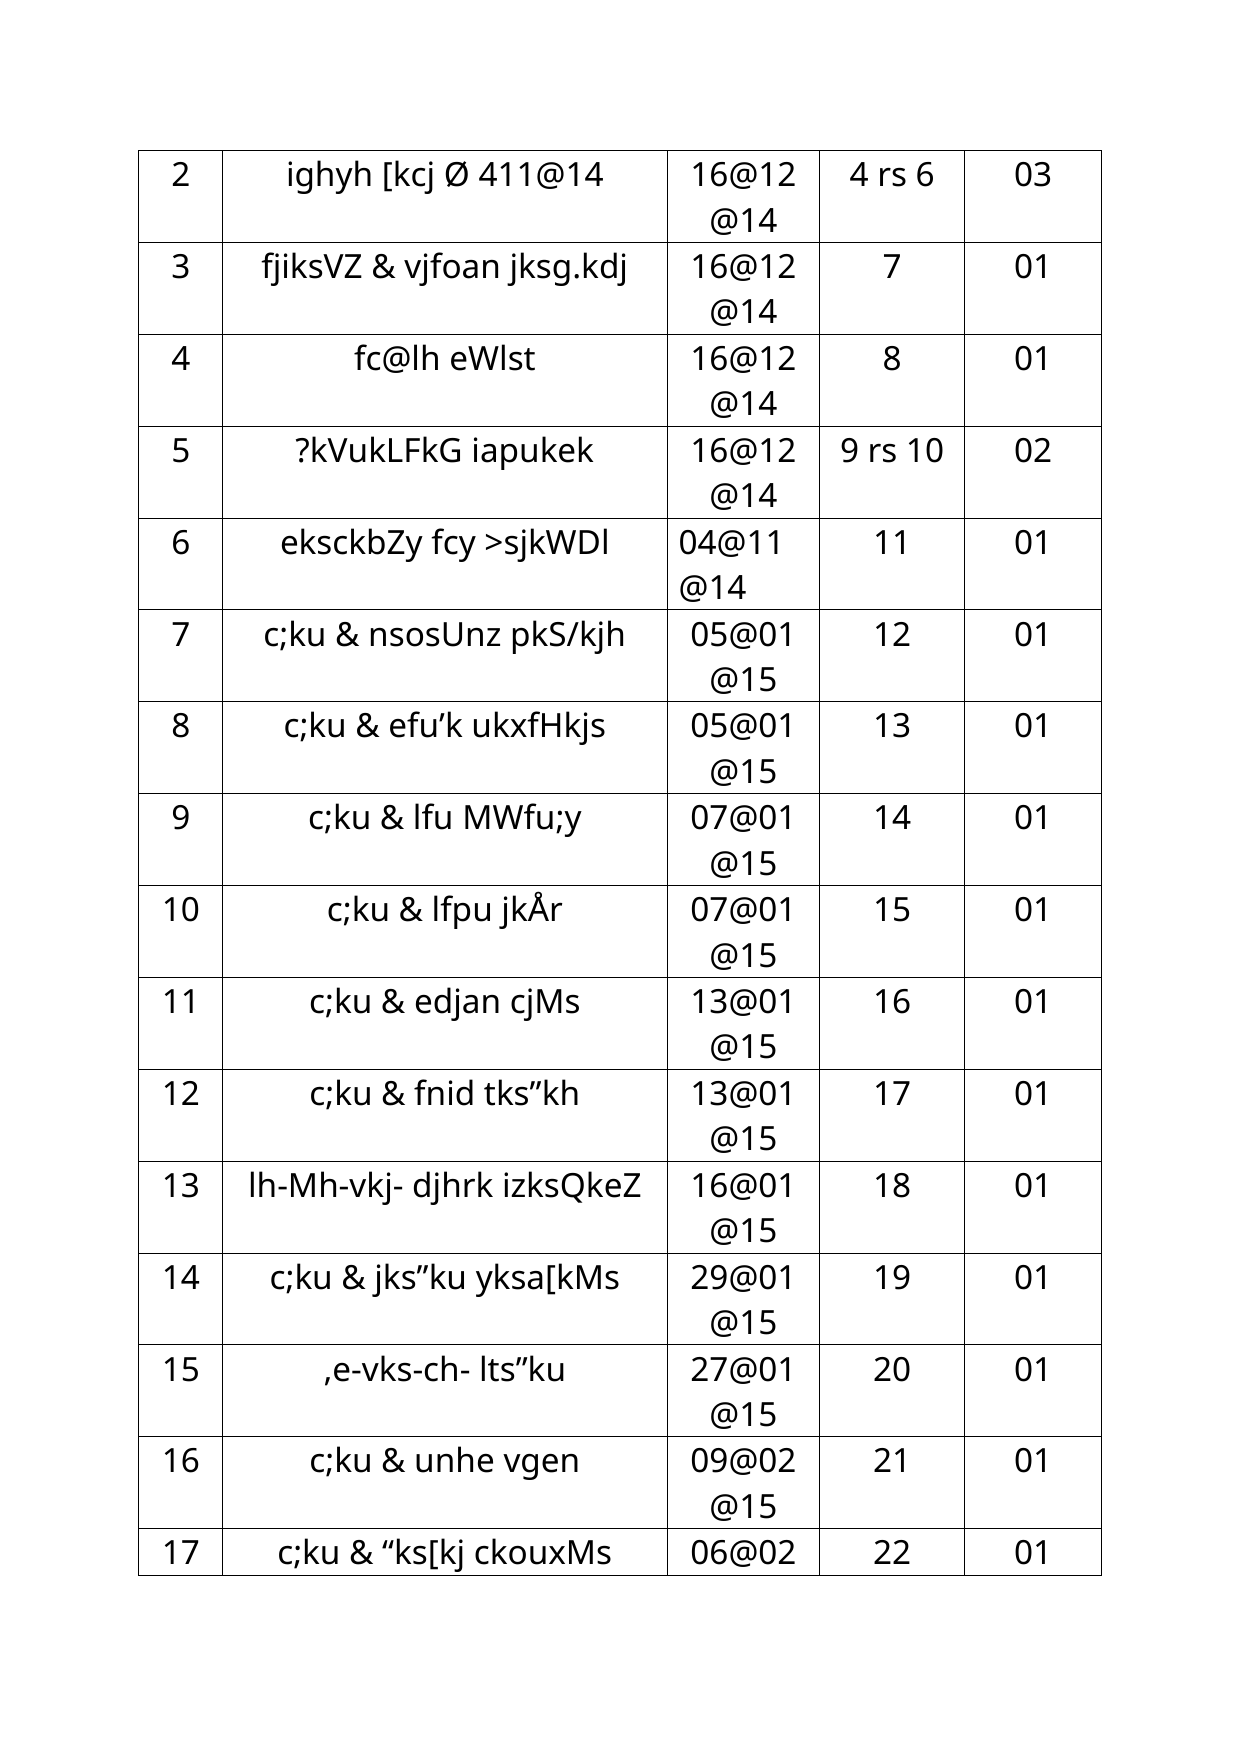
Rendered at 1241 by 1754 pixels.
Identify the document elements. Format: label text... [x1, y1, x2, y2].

table_cell c;ku & nsosUnz pkS/kjh [223, 610, 667, 701]
table_cell 01 [965, 1437, 1101, 1528]
table_cell 12 [820, 610, 964, 701]
table_cell 07@01@15 [668, 794, 819, 885]
table_cell 3 [139, 243, 222, 334]
table_cell 10 [139, 886, 222, 977]
table_cell 16@01@15 [668, 1162, 819, 1252]
table_cell 6 [139, 519, 222, 609]
table_cell 07@01@15 [668, 886, 819, 977]
table_cell 01 [965, 886, 1101, 977]
table_cell c;ku & fnid tks”kh [223, 1070, 667, 1161]
table_cell 06@02@15 [668, 1529, 819, 1574]
table_cell ?kVukLFkG iapukek [223, 427, 667, 517]
table_cell 01 [965, 1162, 1101, 1252]
table_cell 19 [820, 1254, 964, 1344]
table_cell 03 [965, 151, 1101, 242]
table_cell 02 [965, 427, 1101, 517]
table_cell 05@01@15 [668, 702, 819, 793]
table_cell 01 [965, 1254, 1101, 1344]
table_cell c;ku & lfu MWfu;y [223, 794, 667, 885]
table_cell 11 [820, 519, 964, 609]
table_cell 16 [139, 1437, 222, 1528]
table_cell 8 [820, 335, 964, 426]
table_cell fjiksVZ & vjfoan jksg.kdj [223, 243, 667, 334]
table_cell lh-Mh-vkj- djhrk izksQkeZ [223, 1162, 667, 1252]
table_cell eksckbZy fcy >sjkWDl [223, 519, 667, 609]
table_cell 13@01@15 [668, 1070, 819, 1161]
table_cell 09@02@15 [668, 1437, 819, 1528]
table_cell 16@12@14 [668, 335, 819, 426]
table_cell 21 [820, 1437, 964, 1528]
table_cell fc@lh eWlst [223, 335, 667, 426]
table_cell 17 [820, 1070, 964, 1161]
table_cell c;ku & unhe vgen [223, 1437, 667, 1528]
table_cell 7 [820, 243, 964, 334]
table_cell 12 [139, 1070, 222, 1161]
table_cell c;ku & lfpu jkÅr [223, 886, 667, 977]
table_cell 13 [139, 1162, 222, 1252]
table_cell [223, 1529, 667, 1574]
table_cell 18 [820, 1162, 964, 1252]
table_cell 7 [139, 610, 222, 701]
table_cell 17 [139, 1529, 222, 1574]
table_cell 16@12@14 [668, 151, 819, 242]
table_cell 16 [820, 978, 964, 1069]
table_cell 2 [139, 151, 222, 242]
table_cell c;ku & edjan cjMs [223, 978, 667, 1069]
table_cell 9 rs 10 [820, 427, 964, 517]
table_cell 01 [965, 1529, 1101, 1574]
table_cell 01 [965, 1070, 1101, 1161]
table_cell 14 [820, 794, 964, 885]
table_cell 8 [139, 702, 222, 793]
table_cell 01 [965, 794, 1101, 885]
table_cell 15 [820, 886, 964, 977]
table_cell ighyh [kcj Ø 411@14 [223, 151, 667, 242]
table_cell 4 rs 6 [820, 151, 964, 242]
table_cell 01 [965, 1345, 1101, 1436]
table_cell c;ku & jks”ku yksa[kMs [223, 1254, 667, 1344]
table_cell 5 [139, 427, 222, 517]
table_cell 13 [820, 702, 964, 793]
table_cell 16@12@14 [668, 243, 819, 334]
table_cell 01 [965, 702, 1101, 793]
table_cell c;ku & efu’k ukxfHkjs [223, 702, 667, 793]
table_cell 14 [139, 1254, 222, 1344]
table_cell 9 [139, 794, 222, 885]
table_cell 01 [965, 243, 1101, 334]
table_cell 01 [965, 610, 1101, 701]
table_cell 22 [820, 1529, 964, 1574]
table_cell 13@01@15 [668, 978, 819, 1069]
table_cell 4 [139, 335, 222, 426]
table_cell 01 [965, 519, 1101, 609]
table_cell 01 [965, 978, 1101, 1069]
table_cell 29@01@15 [668, 1254, 819, 1344]
table_cell 15 [139, 1345, 222, 1436]
table_cell 05@01@15 [668, 610, 819, 701]
table_cell 20 [820, 1345, 964, 1436]
table_cell 27@01@15 [668, 1345, 819, 1436]
table_cell 01 [965, 335, 1101, 426]
table_cell 11 [139, 978, 222, 1069]
table_cell 04@11@14 [668, 519, 819, 609]
table_cell 16@12@14 [668, 427, 819, 517]
table_cell ,e-vks-ch- lts”ku [223, 1345, 667, 1436]
